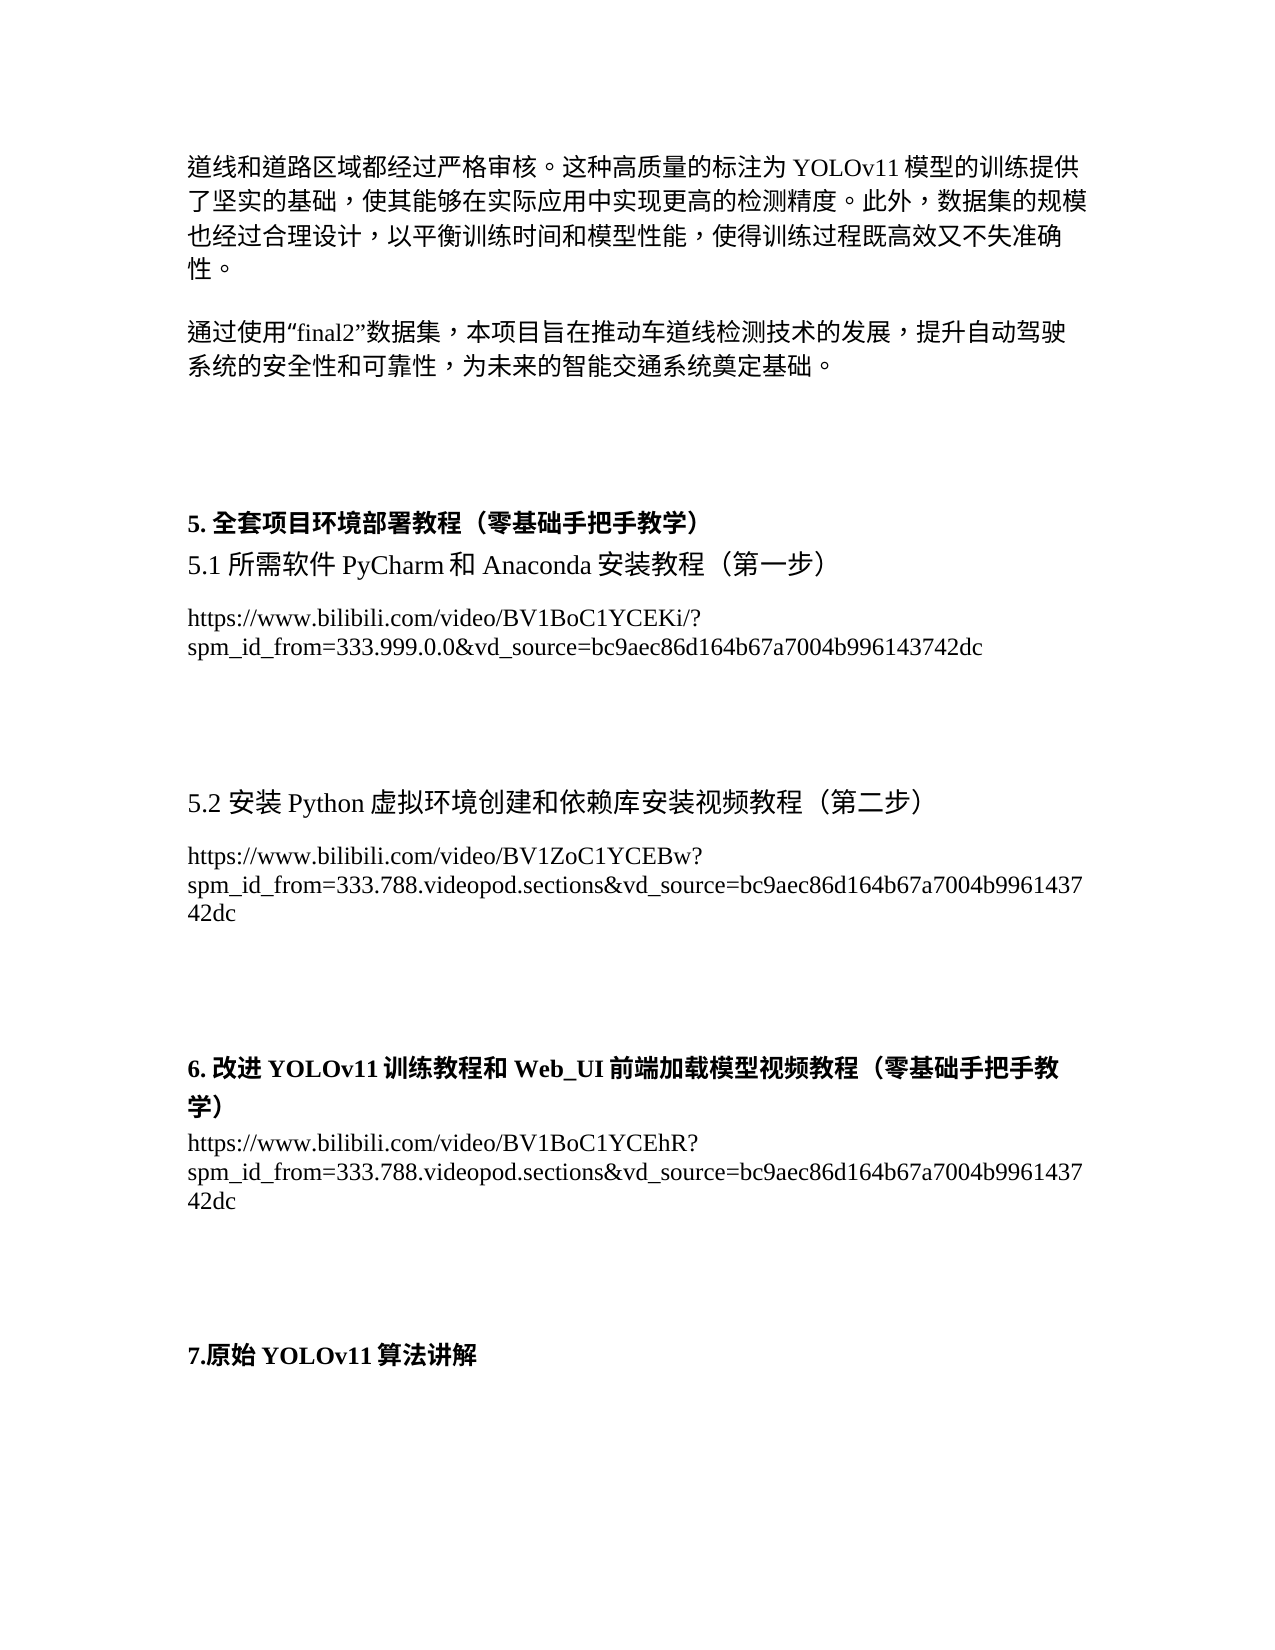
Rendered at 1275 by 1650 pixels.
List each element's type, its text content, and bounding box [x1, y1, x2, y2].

subtitle 6. 改进YOLOv11训练教程和Web_UI前端加载模型视频教程（零基础手把手教学） [187, 1050, 1087, 1123]
text https://www.bilibili.com/video/BV1BoC1YCEhR?spm_id_from=333.788.videopod.sections&vd_source=bc9aec86d164b67a7004b996143742dc [187, 1128, 1087, 1215]
text https://www.bilibili.com/video/BV1BoC1YCEKi/?spm_id_from=333.999.0.0&vd_source=bc9aec86d164b67a7004b996143742dc [187, 603, 1087, 660]
text 5.2 安装Python虚拟环境创建和依赖库安装视频教程（第二步） [187, 783, 1087, 820]
subtitle 5. 全套项目环境部署教程（零基础手把手教学） [187, 506, 1087, 540]
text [187, 150, 1087, 383]
text 5.1 所需软件PyCharm和Anaconda安装教程（第一步） [187, 545, 1087, 582]
subtitle 7.原始YOLOv11算法讲解 [187, 1338, 1087, 1372]
text https://www.bilibili.com/video/BV1ZoC1YCEBw?spm_id_from=333.788.videopod.sections&vd_source=bc9aec86d164b67a7004b996143742dc [187, 841, 1087, 927]
